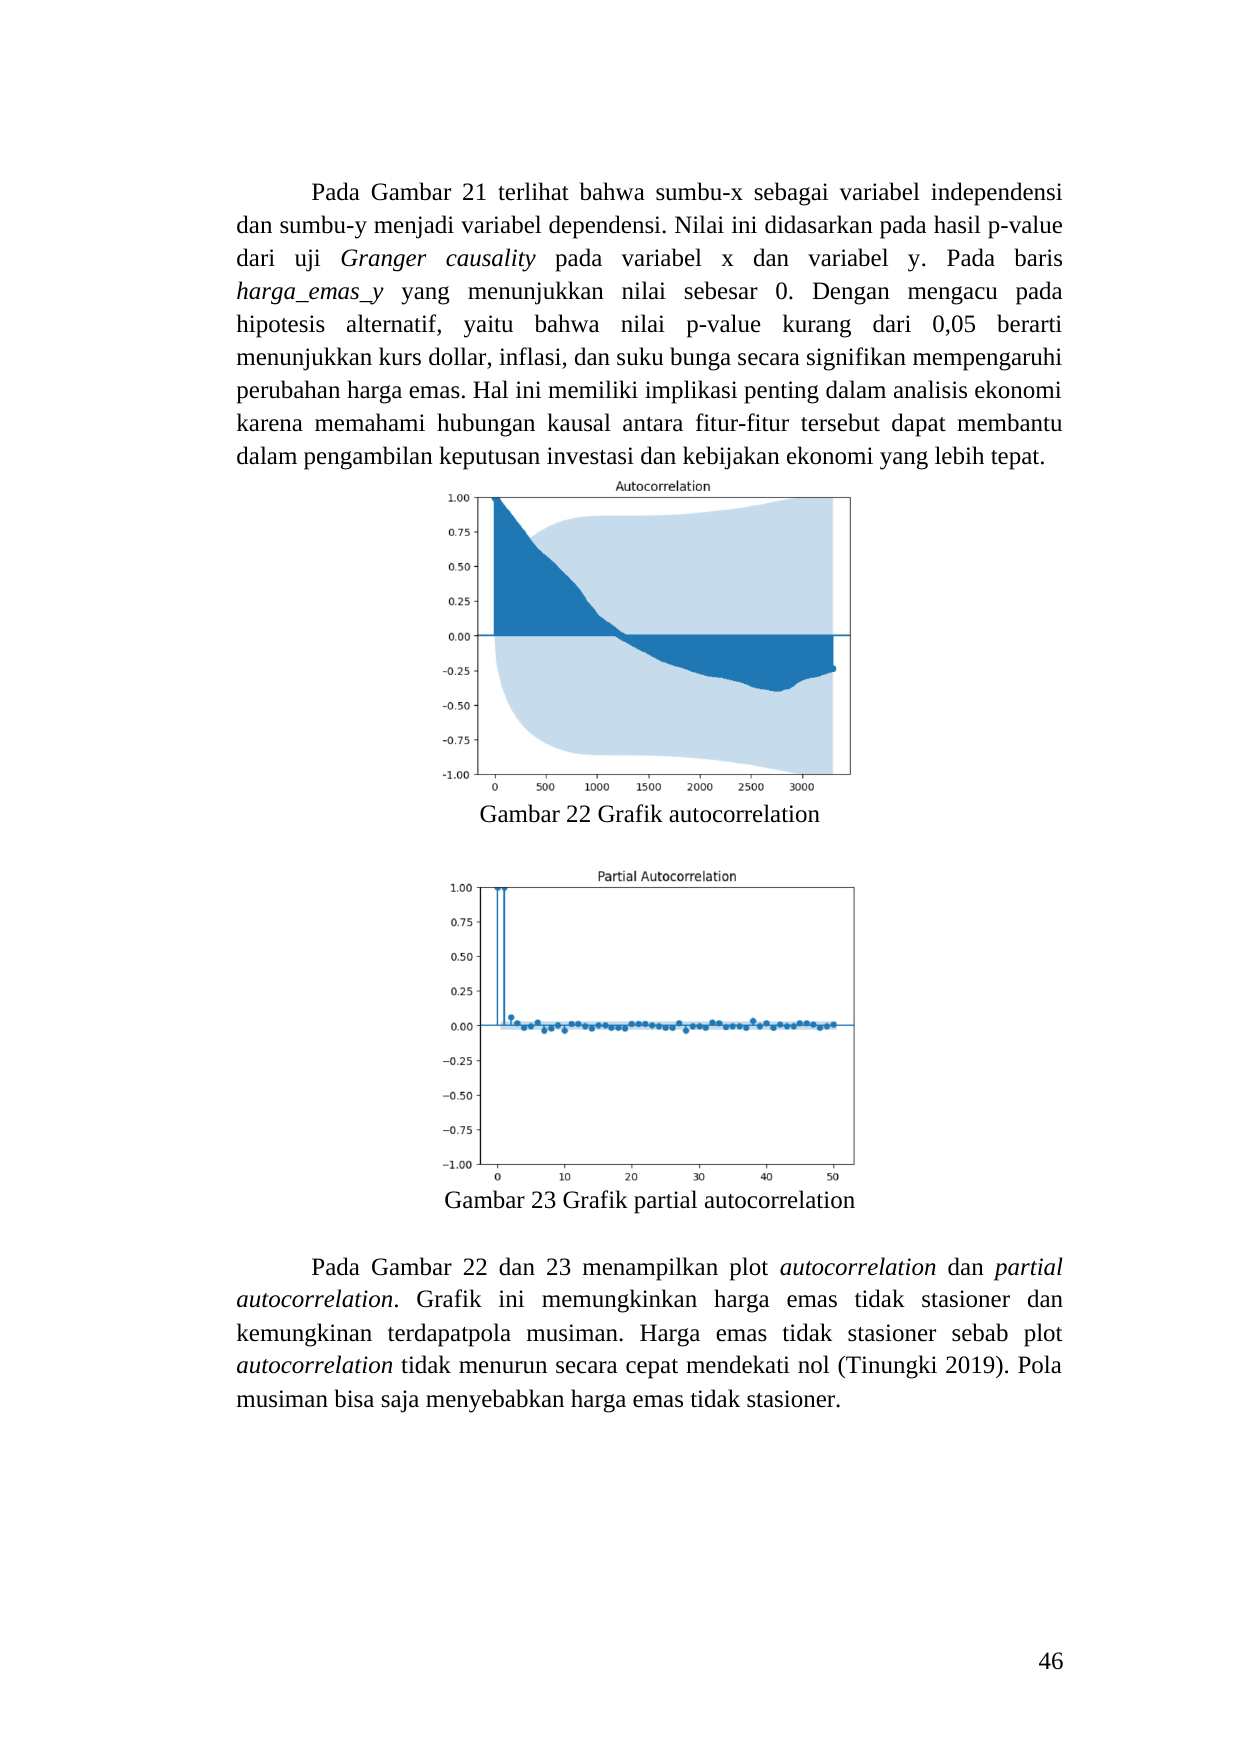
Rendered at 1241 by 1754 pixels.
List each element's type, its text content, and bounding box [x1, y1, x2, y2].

picture [442, 865, 857, 1182]
text Pada Gambar 22 dan 23 menampilkan plot autocorrelation dan partial autocorrelation. Grafik ini memungkinkan harga emas tidak stasioner dan kemungkinan terdapatpola musiman. Harga emas tidak stasioner sebab plot autocorrelation tidak menurun secara cepat mendekati nol (Tinungki 2019). Pola musiman bisa saja menyebabkan harga emas tidak stasioner. [236, 1252, 1063, 1412]
picture [442, 474, 857, 795]
text Gambar 23 Grafik partial autocorrelation [236, 1186, 1063, 1214]
text Gambar 22 Grafik autocorrelation [236, 799, 1063, 828]
text Pada Gambar 21 terlihat bahwa sumbu-x sebagai variabel independensi dan sumbu-y menjadi variabel dependensi. Nilai ini didasarkan pada hasil p-value dari uji Granger causality pada variabel x dan variabel y. Pada baris harga_emas_y yang menunjukkan nilai sebesar 0. Dengan mengacu pada hipotesis alternatif, yaitu bahwa nilai p-value kurang dari 0,05 berarti menunjukkan kurs dollar, inflasi, dan suku bunga secara signifikan mempengaruhi perubahan harga emas. Hal ini memiliki implikasi penting dalam analisis ekonomi karena memahami hubungan kausal antara fitur-fitur tersebut dapat membantu dalam pengambilan keputusan investasi dan kebijakan ekonomi yang lebih tepat. [236, 177, 1063, 470]
